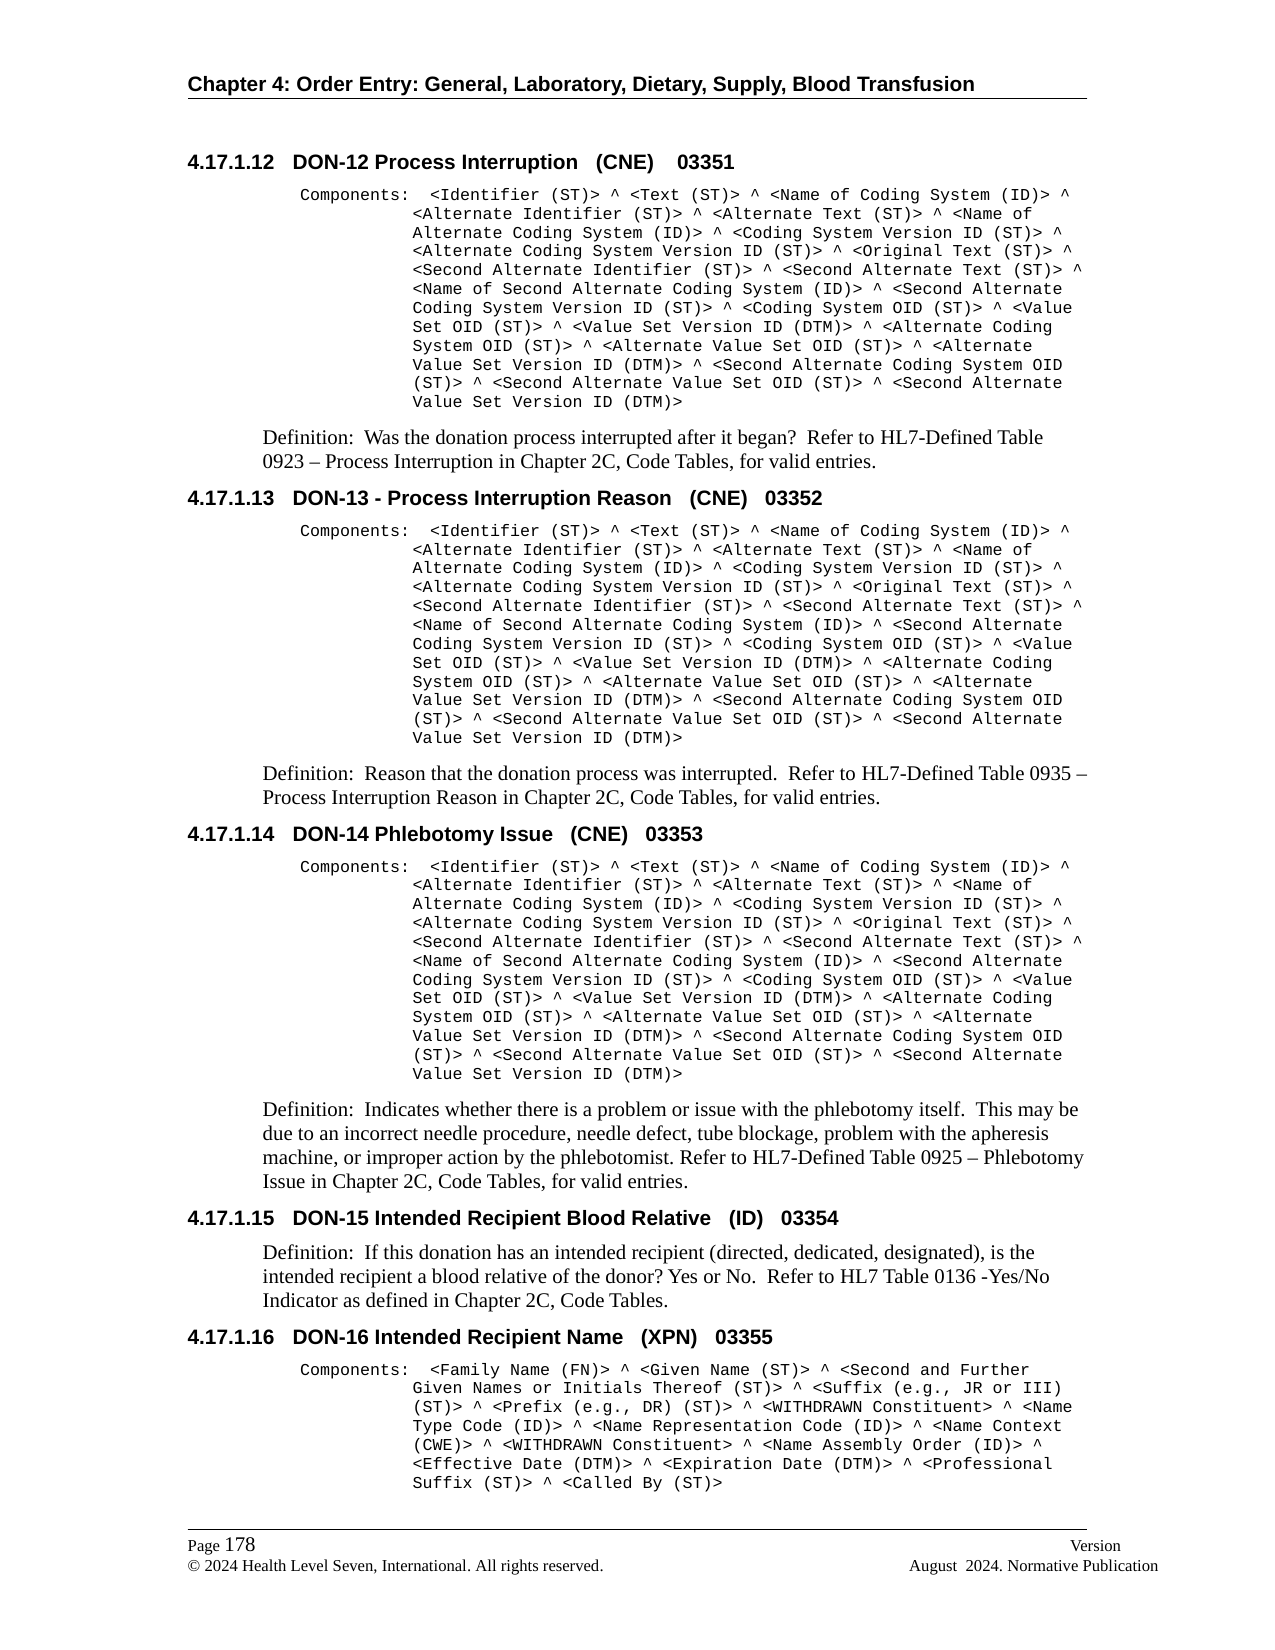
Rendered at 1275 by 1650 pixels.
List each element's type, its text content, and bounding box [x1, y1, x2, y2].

text Components: <Family Name (FN)> ^ <Given Name (ST)> ^ <Second and Further Given Names or Initials Thereof (ST)> ^ <Suffix (e.g., JR or III) (ST)> ^ <Prefix (e.g., DR) (ST)> ^ <WITHDRAWN Constituent> ^ <Name Type Code (ID)> ^ <Name Representation Code (ID)> ^ <Name Context (CWE)> ^ <WITHDRAWN Constituent> ^ <Name Assembly Order (ID)> ^ <Effective Date (DTM)> ^ <Expiration Date (DTM)> ^ <Professional Suffix (ST)> ^ <Called By (ST)> [300, 1361, 1087, 1493]
text Definition: Indicates whether there is a problem or issue with the phlebotomy itself. This may be due to an incorrect needle procedure, needle defect, tube blockage, problem with the apheresis machine, or improper action by the phlebotomist. Refer to HL7-Defined Table 0925 – Phlebotomy Issue in Chapter 2C, Code Tables, for valid entries. [262, 1097, 1087, 1193]
text Definition: Reason that the donation process was interrupted. Refer to HL7-Defined Table 0935 – Process Interruption Reason in Chapter 2C, Code Tables, for valid entries. [262, 761, 1087, 809]
text Definition: Was the donation process interrupted after it began? Refer to HL7-Defined Table 0923 – Process Interruption in Chapter 2C, Code Tables, for valid entries. [262, 425, 1087, 473]
subtitle DON-16 Intended Recipient Name (XPN) 03355 [187, 1325, 1087, 1349]
subtitle DON-14 Phlebotomy Issue (CNE) 03353 [187, 822, 1087, 846]
subtitle DON-12 Process Interruption (CNE) 03351 [187, 150, 1087, 174]
subtitle DON-13 - Process Interruption Reason (CNE) 03352 [187, 486, 1087, 510]
subtitle DON-15 Intended Recipient Blood Relative (ID) 03354 [187, 1206, 1087, 1229]
text Definition: If this donation has an intended recipient (directed, dedicated, designated), is the intended recipient a blood relative of the donor? Yes or No. Refer to HL7 Table 0136 -Yes/No Indicator as defined in Chapter 2C, Code Tables. [262, 1240, 1087, 1312]
